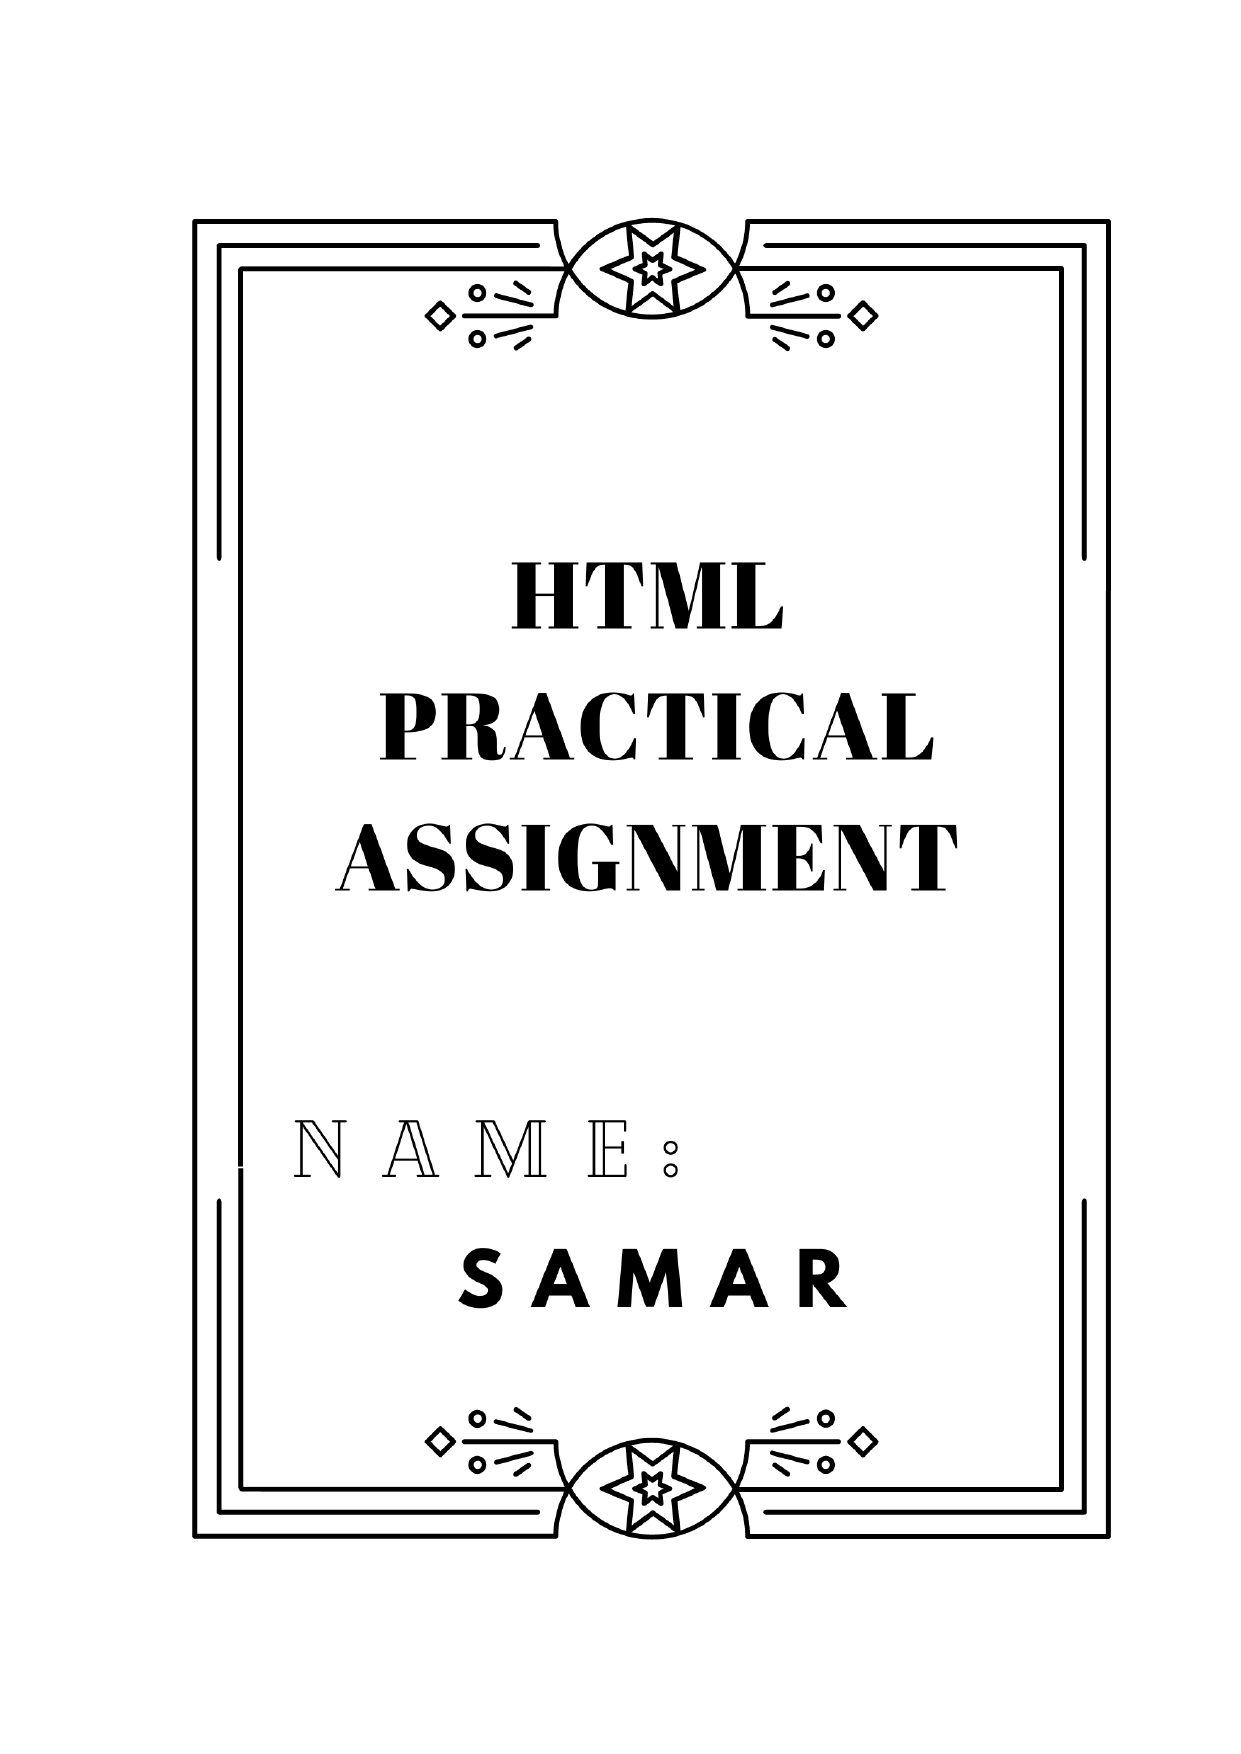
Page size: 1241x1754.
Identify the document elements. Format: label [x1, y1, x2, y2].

picture [150, 169, 1152, 1586]
